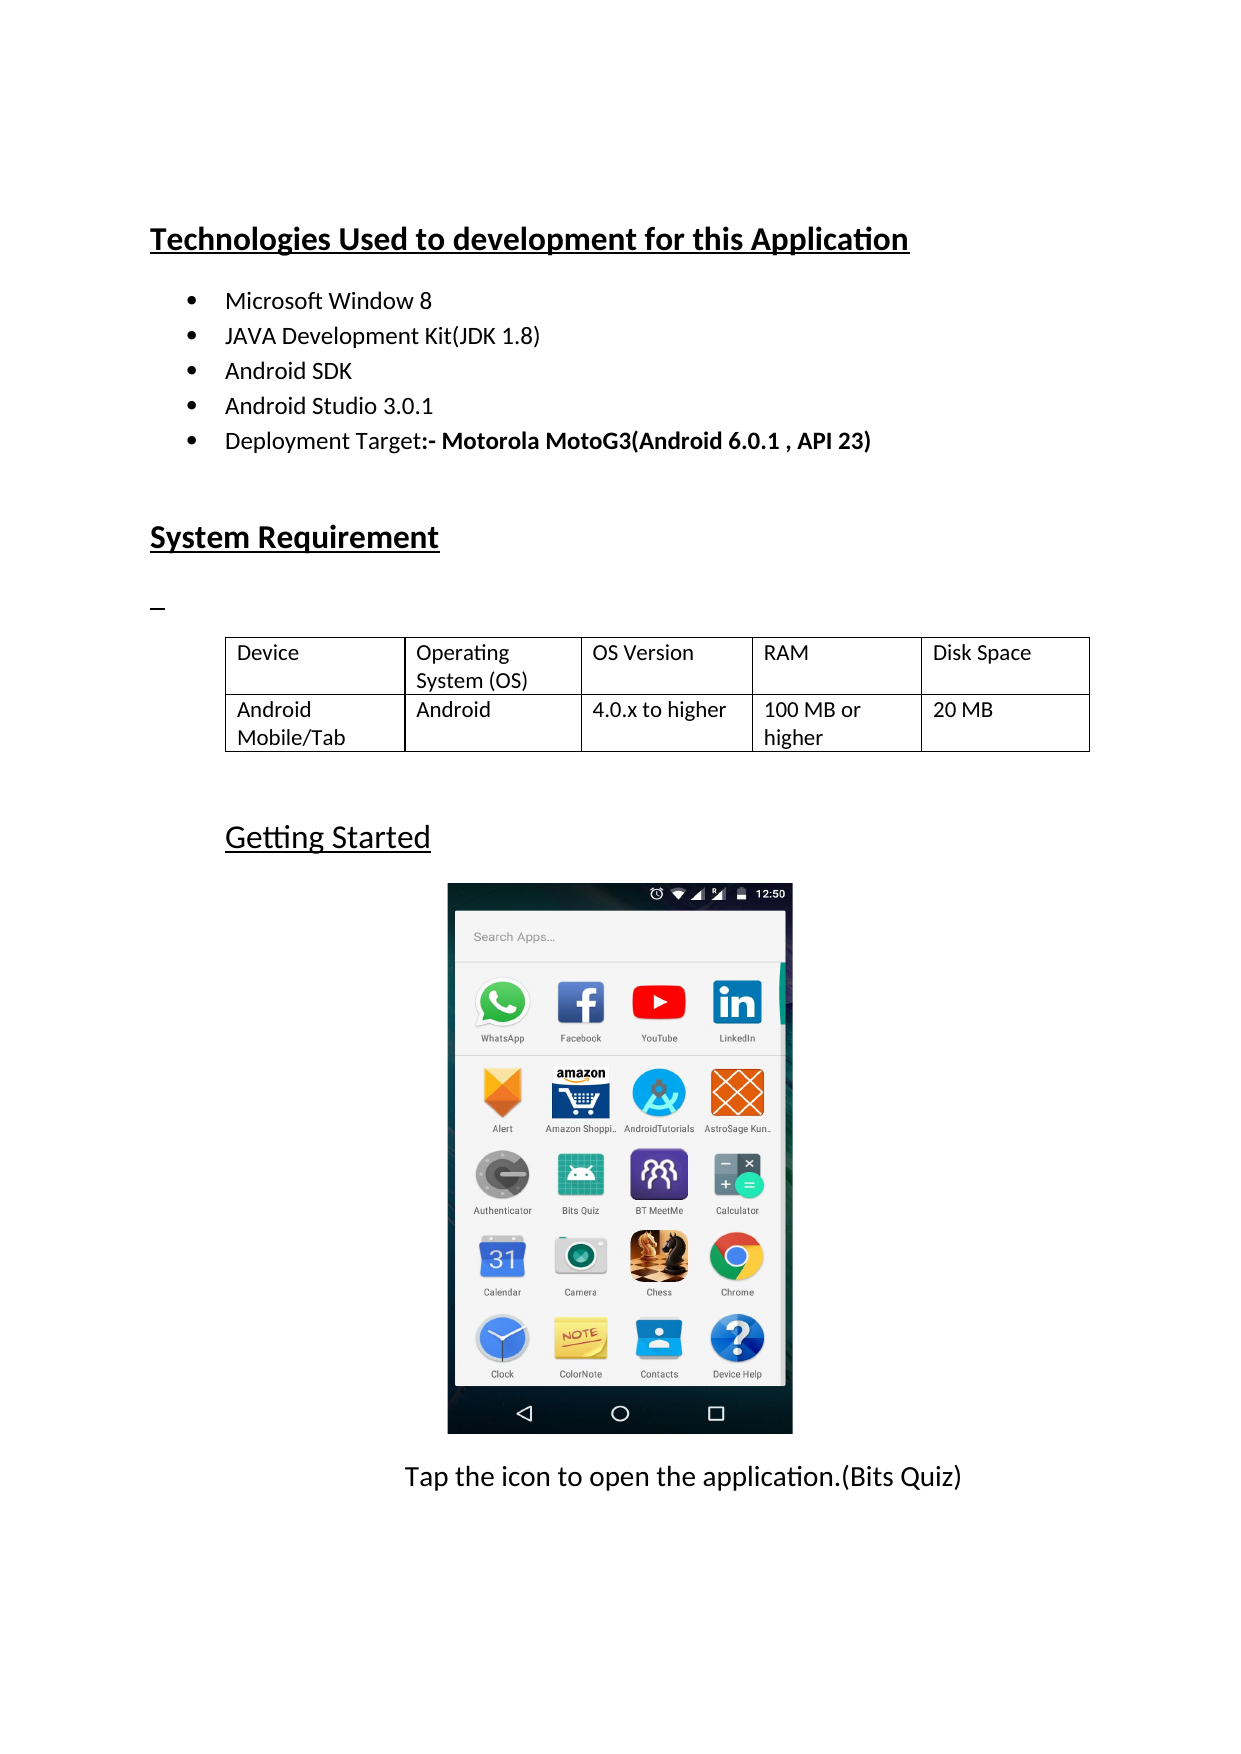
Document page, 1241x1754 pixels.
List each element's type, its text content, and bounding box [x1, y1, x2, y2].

text System Requirement [150, 516, 1090, 557]
table_header OS Version [582, 638, 752, 694]
list Microsoft Window 8 [187, 285, 1090, 316]
list Deployment Target:- Motorola MotoG3(Android 6.0.1 , API 23) [187, 425, 1090, 456]
table_cell Android Mobile/Tab [226, 695, 404, 751]
list Android SDK [187, 355, 1090, 386]
table_header Disk Space [922, 638, 1089, 694]
table_cell Android [406, 695, 581, 751]
text Technologies Used to development for this Application [150, 218, 1090, 258]
table_header Operating System (OS) [406, 638, 581, 694]
list JAVA Development Kit(JDK 1.8) [187, 320, 1090, 351]
table_cell 20 MB [922, 695, 1089, 751]
list Getting Started [225, 816, 1090, 857]
picture [447, 883, 793, 1434]
table_header RAM [753, 638, 921, 694]
table_cell 100 MB or higher [753, 695, 921, 751]
text Tap the icon to open the application.(Bits Quiz) [150, 1458, 1090, 1494]
table_header Device [226, 638, 404, 694]
list Android Studio 3.0.1 [187, 390, 1090, 421]
table_cell 4.0.x to higher [582, 695, 752, 751]
